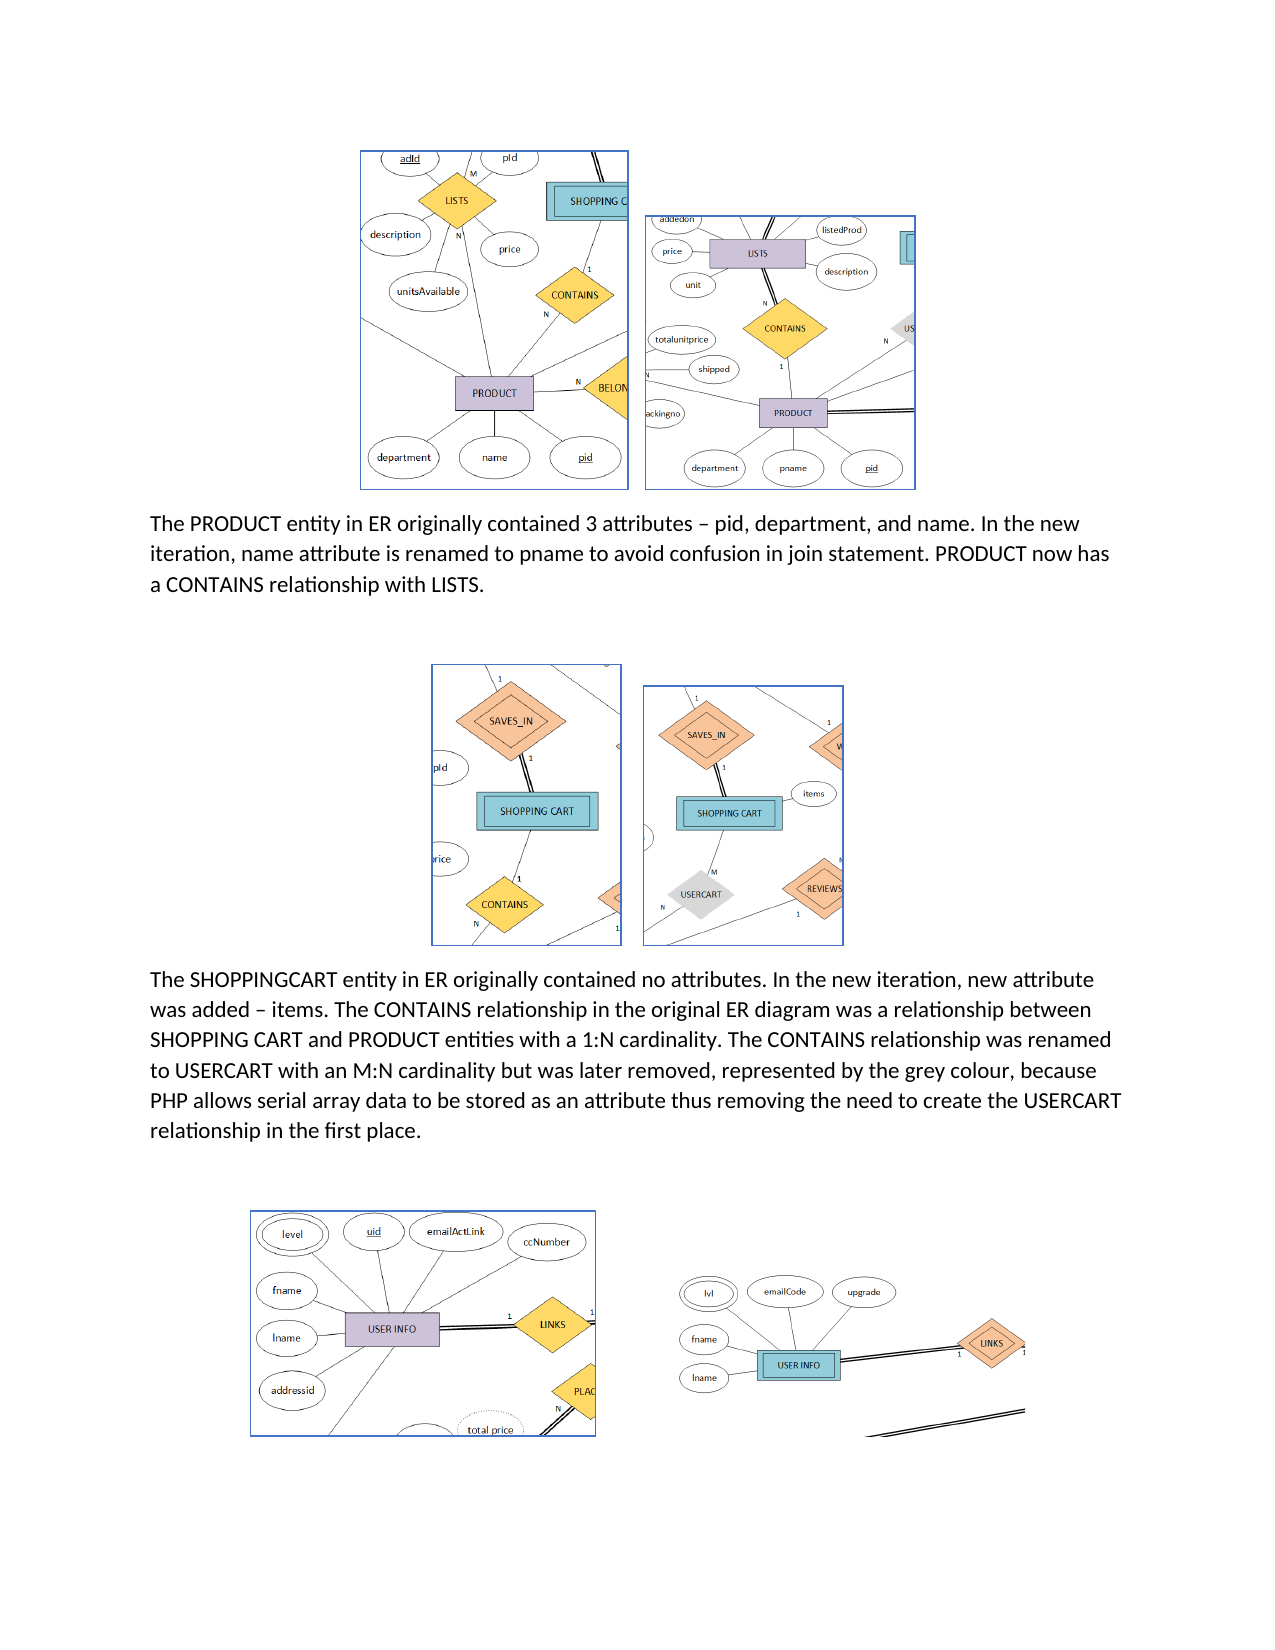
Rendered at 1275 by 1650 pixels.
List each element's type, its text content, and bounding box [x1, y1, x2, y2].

picture [644, 687, 842, 945]
picture [648, 1258, 1026, 1437]
picture [251, 1212, 595, 1435]
picture [361, 152, 627, 486]
picture [646, 217, 914, 489]
text The SHOPPINGCART entity in ER originally contained no attributes. In the new iteration, new attribute was added – items. The CONTAINS relationship in the original ER diagram was a relationship between SHOPPING CART and PRODUCT entities with a 1:N cardinality. The CONTAINS relationship was renamed to USERCART with an M:N cardinality but was later removed, represented by the grey colour, because PHP allows serial array data to be stored as an attribute thus removing the need to create the USERCART relationship in the first place. [150, 965, 1125, 1144]
picture [433, 665, 620, 945]
text The PRODUCT entity in ER originally contained 3 attributes – pid, department, and name. In the new iteration, name attribute is renamed to pname to avoid confusion in join statement. PRODUCT now has a CONTAINS relationship with LISTS. [150, 509, 1125, 598]
